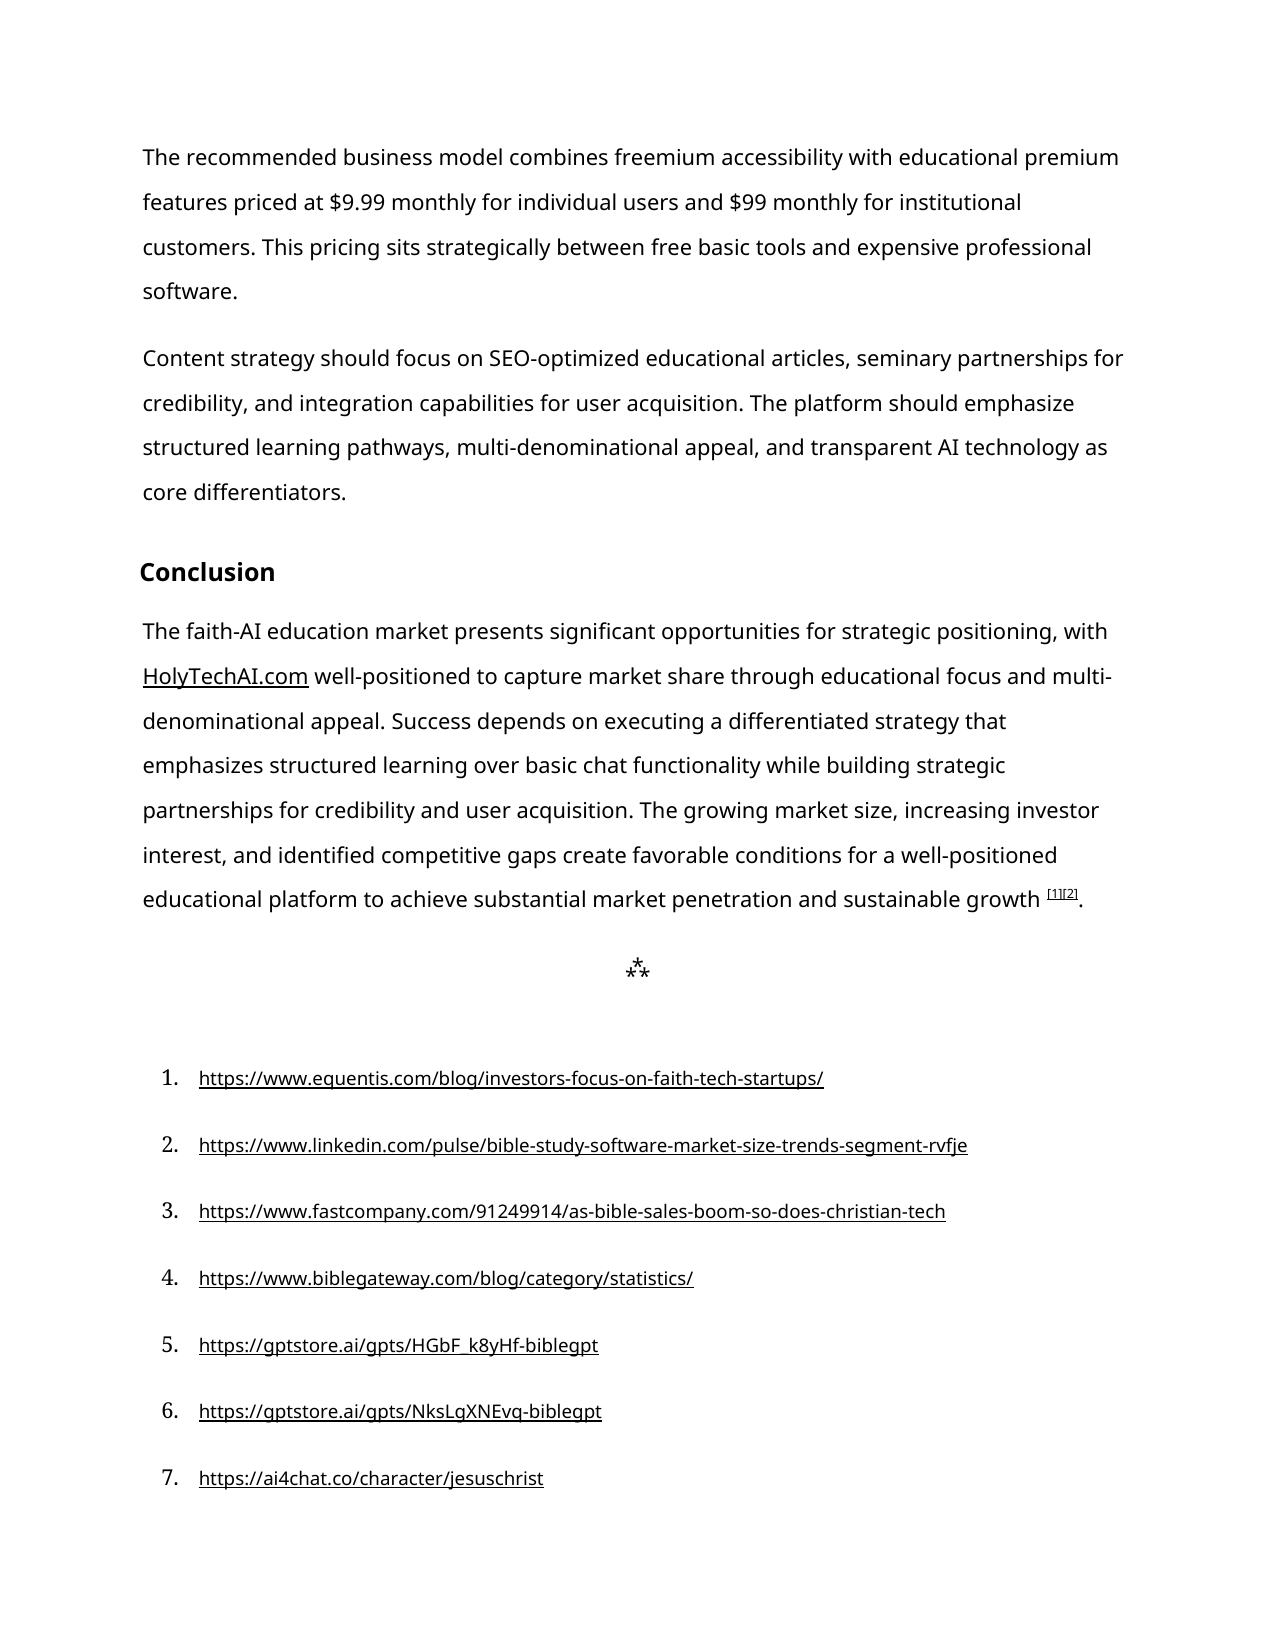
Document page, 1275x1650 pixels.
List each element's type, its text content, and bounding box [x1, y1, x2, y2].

list https://gptstore.ai/gpts/NksLgXNEvq-biblegpt [161, 1395, 1133, 1425]
list https://www.fastcompany.com/91249914/as-bible-sales-boom-so-does-christian-tech [161, 1195, 1133, 1225]
text Conclusion [139, 554, 1133, 588]
text The faith-AI education market presents significant opportunities for strategic positioning, with HolyTechAI.com well-positioned to capture market share through educational focus and multi-denominational appeal. Success depends on executing a differentiated strategy that emphasizes structured learning over basic chat functionality while building strategic partnerships for credibility and user acquisition. The growing market size, increasing investor interest, and identified competitive gaps create favorable conditions for a well-positioned educational platform to achieve substantial market penetration and sustainable growth [1][2]. [142, 616, 1133, 914]
list https://ai4chat.co/character/jesuschrist [161, 1462, 1133, 1491]
list https://www.equentis.com/blog/investors-focus-on-faith-tech-startups/ [161, 1062, 1133, 1092]
text Content strategy should focus on SEO-optimized educational articles, seminary partnerships for credibility, and integration capabilities for user acquisition. The platform should emphasize structured learning pathways, multi-denominational appeal, and transparent AI technology as core differentiators. [142, 343, 1133, 507]
list https://www.biblegateway.com/blog/category/statistics/ [161, 1262, 1133, 1292]
list https://gptstore.ai/gpts/HGbF_k8yHf-biblegpt [161, 1328, 1133, 1358]
list https://www.linkedin.com/pulse/bible-study-software-market-size-trends-segment-rvfje [161, 1129, 1133, 1159]
text The recommended business model combines freemium accessibility with educational premium features priced at $9.99 monthly for individual users and $99 monthly for institutional customers. This pricing sits strategically between free basic tools and expensive professional software. [142, 142, 1133, 306]
text ⁂ [142, 951, 1133, 981]
